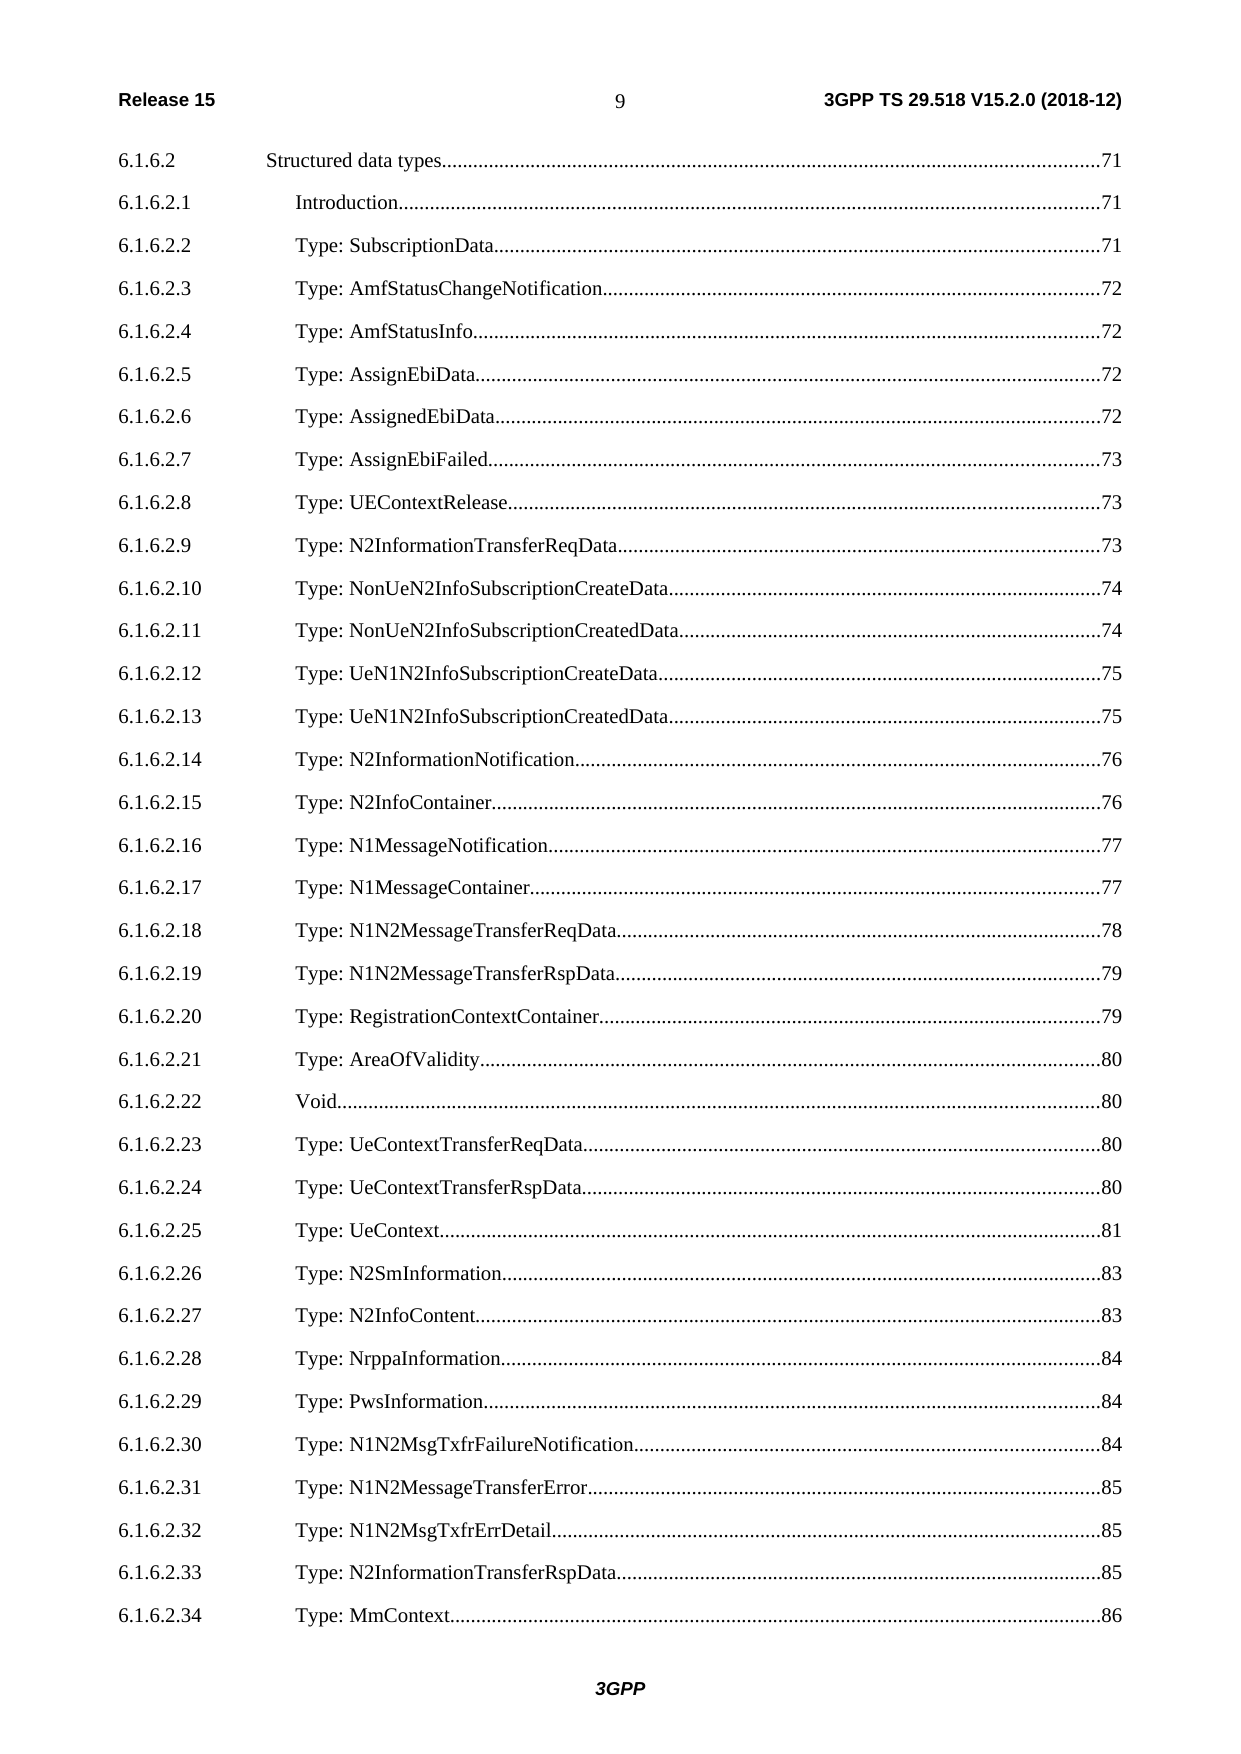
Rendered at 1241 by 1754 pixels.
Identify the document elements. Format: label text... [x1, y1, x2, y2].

text 6.1.6.2.5 Type: AssignEbiData 72 [118, 362, 1122, 386]
text 6.1.6.2.12 Type: UeN1N2InfoSubscriptionCreateData 75 [118, 661, 1122, 685]
text 6.1.6.2.7 Type: AssignEbiFailed 73 [118, 447, 1122, 471]
text 6.1.6.2.28 Type: NrppaInformation 84 [118, 1346, 1122, 1370]
text 6.1.6.2.22 Void 80 [118, 1089, 1122, 1113]
text 6.1.6.2.31 Type: N1N2MessageTransferError 85 [118, 1475, 1122, 1499]
text 6.1.6.2.34 Type: MmContext 86 [118, 1603, 1122, 1627]
text 6.1.6.2.11 Type: NonUeN2InfoSubscriptionCreatedData 74 [118, 618, 1122, 642]
text 6.1.6.2.24 Type: UeContextTransferRspData 80 [118, 1175, 1122, 1199]
text 6.1.6.2.4 Type: AmfStatusInfo 72 [118, 319, 1122, 343]
text 6.1.6.2.6 Type: AssignedEbiData 72 [118, 404, 1122, 428]
text 6.1.6.2.23 Type: UeContextTransferReqData 80 [118, 1132, 1122, 1156]
text 6.1.6.2.26 Type: N2SmInformation 83 [118, 1261, 1122, 1285]
text 6.1.6.2.30 Type: N1N2MsgTxfrFailureNotification 84 [118, 1432, 1122, 1456]
text 6.1.6.2.2 Type: SubscriptionData 71 [118, 233, 1122, 257]
text 6.1.6.2.21 Type: AreaOfValidity 80 [118, 1047, 1122, 1071]
text 6.1.6.2.19 Type: N1N2MessageTransferRspData 79 [118, 961, 1122, 985]
text 6.1.6.2.33 Type: N2InformationTransferRspData 85 [118, 1560, 1122, 1584]
text 6.1.6.2.15 Type: N2InfoContainer 76 [118, 790, 1122, 814]
text 6.1.6.2.32 Type: N1N2MsgTxfrErrDetail 85 [118, 1517, 1122, 1542]
text 6.1.6.2.14 Type: N2InformationNotification 76 [118, 747, 1122, 771]
text 6.1.6.2 Structured data types 71 [118, 147, 1122, 172]
text 6.1.6.2.3 Type: AmfStatusChangeNotification 72 [118, 276, 1122, 300]
text 6.1.6.2.29 Type: PwsInformation 84 [118, 1389, 1122, 1413]
text 6.1.6.2.18 Type: N1N2MessageTransferReqData 78 [118, 918, 1122, 942]
text 6.1.6.2.9 Type: N2InformationTransferReqData 73 [118, 533, 1122, 557]
text 6.1.6.2.8 Type: UEContextRelease 73 [118, 490, 1122, 514]
text 6.1.6.2.27 Type: N2InfoContent 83 [118, 1303, 1122, 1327]
text 6.1.6.2.13 Type: UeN1N2InfoSubscriptionCreatedData 75 [118, 704, 1122, 728]
text 6.1.6.2.16 Type: N1MessageNotification 77 [118, 832, 1122, 857]
text 6.1.6.2.20 Type: RegistrationContextContainer 79 [118, 1004, 1122, 1028]
text 6.1.6.2.17 Type: N1MessageContainer 77 [118, 875, 1122, 899]
text 6.1.6.2.10 Type: NonUeN2InfoSubscriptionCreateData 74 [118, 576, 1122, 600]
text 6.1.6.2.25 Type: UeContext 81 [118, 1218, 1122, 1242]
text 6.1.6.2.1 Introduction 71 [118, 190, 1122, 214]
